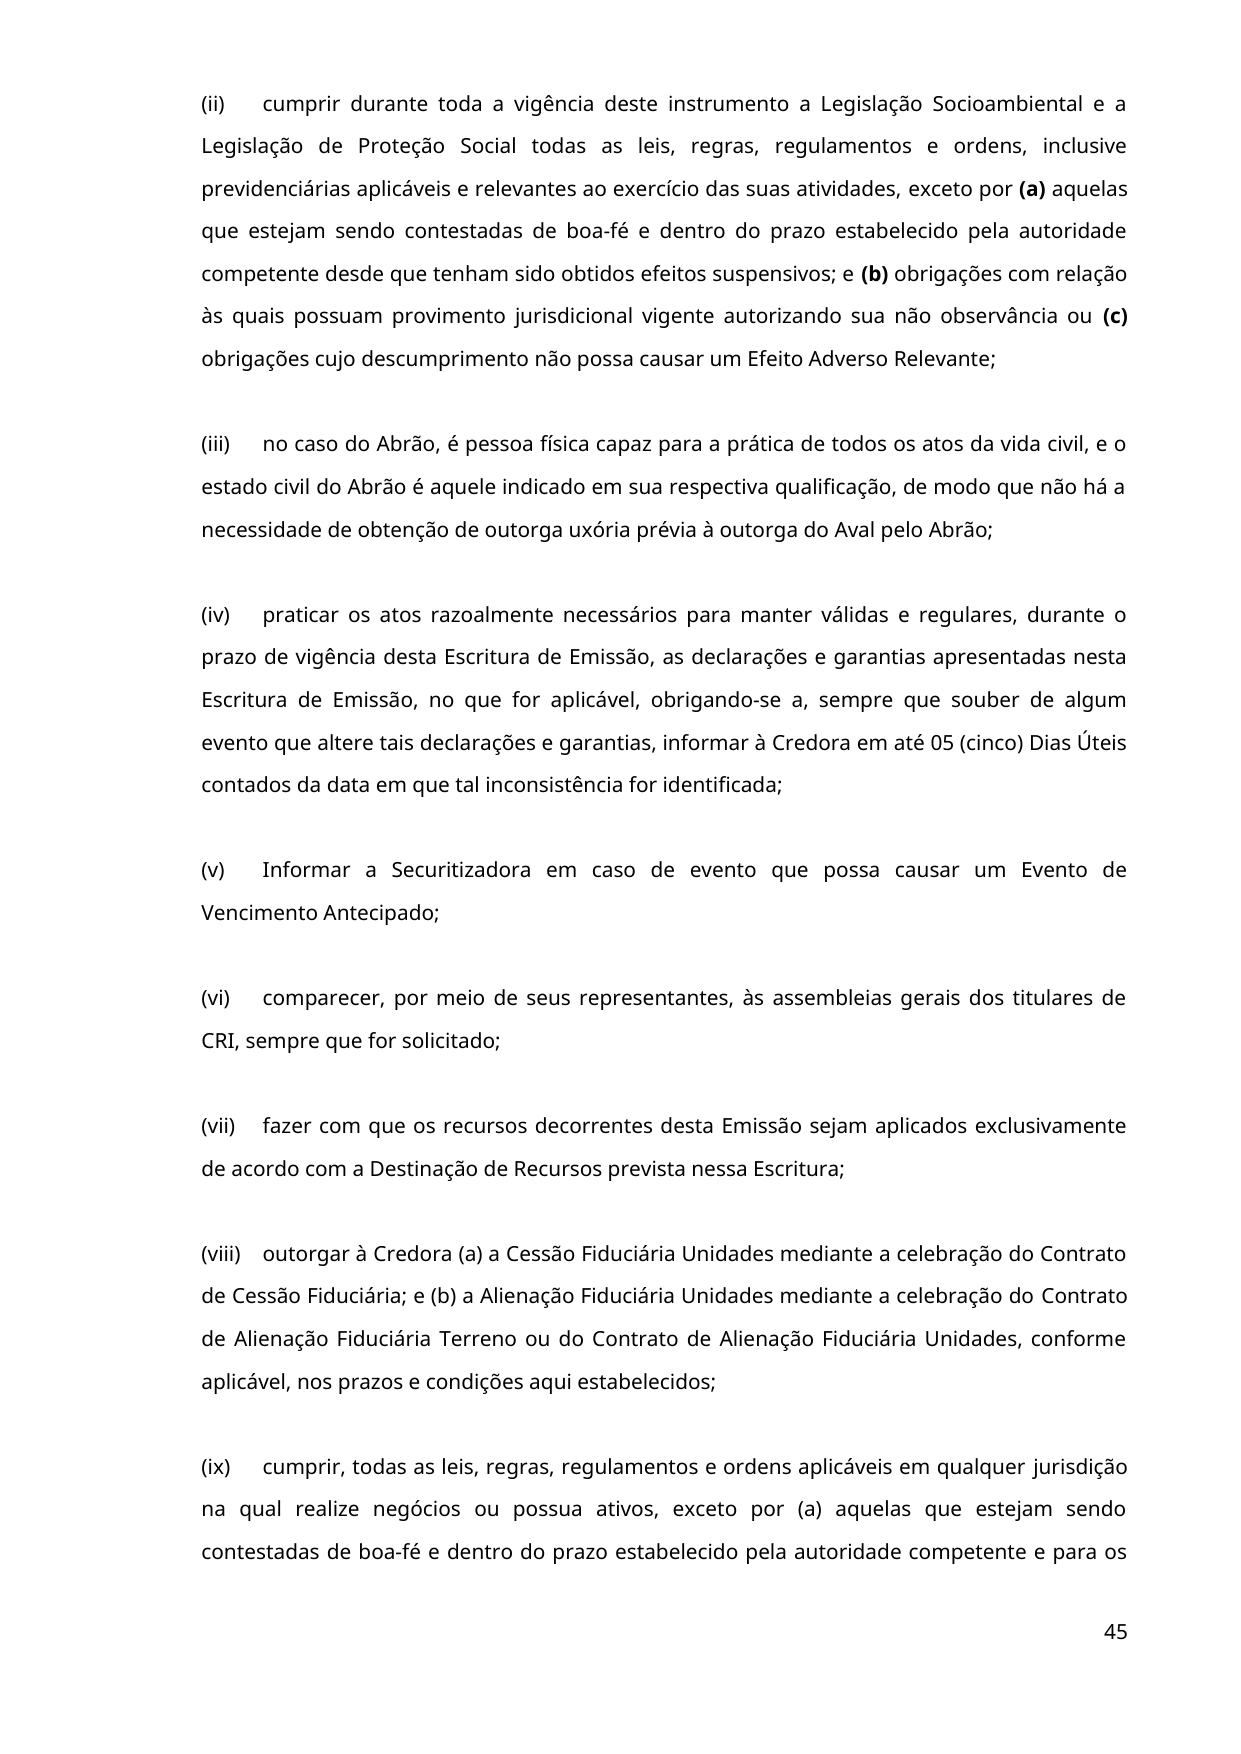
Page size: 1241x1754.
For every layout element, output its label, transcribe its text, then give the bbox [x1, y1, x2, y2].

list fazer com que os recursos decorrentes desta Emissão sejam aplicados exclusivamente de acordo com a Destinação de Recursos prevista nessa Escritura; [201, 1111, 1128, 1182]
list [201, 1452, 1128, 1566]
list comparecer, por meio de seus representantes, às assembleias gerais dos titulares de CRI, sempre que for solicitado; [201, 983, 1128, 1054]
list Informar a Securitizadora em caso de evento que possa causar um Evento de Vencimento Antecipado; [201, 856, 1128, 927]
list praticar os atos razoalmente necessários para manter válidas e regulares, durante o prazo de vigência desta Escritura de Emissão, as declarações e garantias apresentadas nesta Escritura de Emissão, no que for aplicável, obrigando-se a, sempre que souber de algum evento que altere tais declarações e garantias, informar à Credora em até 05 (cinco) Dias Úteis contados da data em que tal inconsistência for identificada; [201, 600, 1128, 799]
list outorgar à Credora (a) a Cessão Fiduciária Unidades mediante a celebração do Contrato de Cessão Fiduciária; e (b) a Alienação Fiduciária Unidades mediante a celebração do Contrato de Alienação Fiduciária Terreno ou do Contrato de Alienação Fiduciária Unidades, conforme aplicável, nos prazos e condições aqui estabelecidos; [201, 1239, 1128, 1395]
list cumprir durante toda a vigência deste instrumento a Legislação Socioambiental e a Legislação de Proteção Social todas as leis, regras, regulamentos e ordens, inclusive previdenciárias aplicáveis e relevantes ao exercício das suas atividades, exceto por (a) aquelas que estejam sendo contestadas de boa-fé e dentro do prazo estabelecido pela autoridade competente desde que tenham sido obtidos efeitos suspensivos; e (b) obrigações com relação às quais possuam provimento jurisdicional vigente autorizando sua não observância ou (c) obrigações cujo descumprimento não possa causar um Efeito Adverso Relevante; [201, 89, 1128, 373]
list no caso do Abrão, é pessoa física capaz para a prática de todos os atos da vida civil, e o estado civil do Abrão é aquele indicado em sua respectiva qualificação, de modo que não há a necessidade de obtenção de outorga uxória prévia à outorga do Aval pelo Abrão; [201, 429, 1128, 543]
